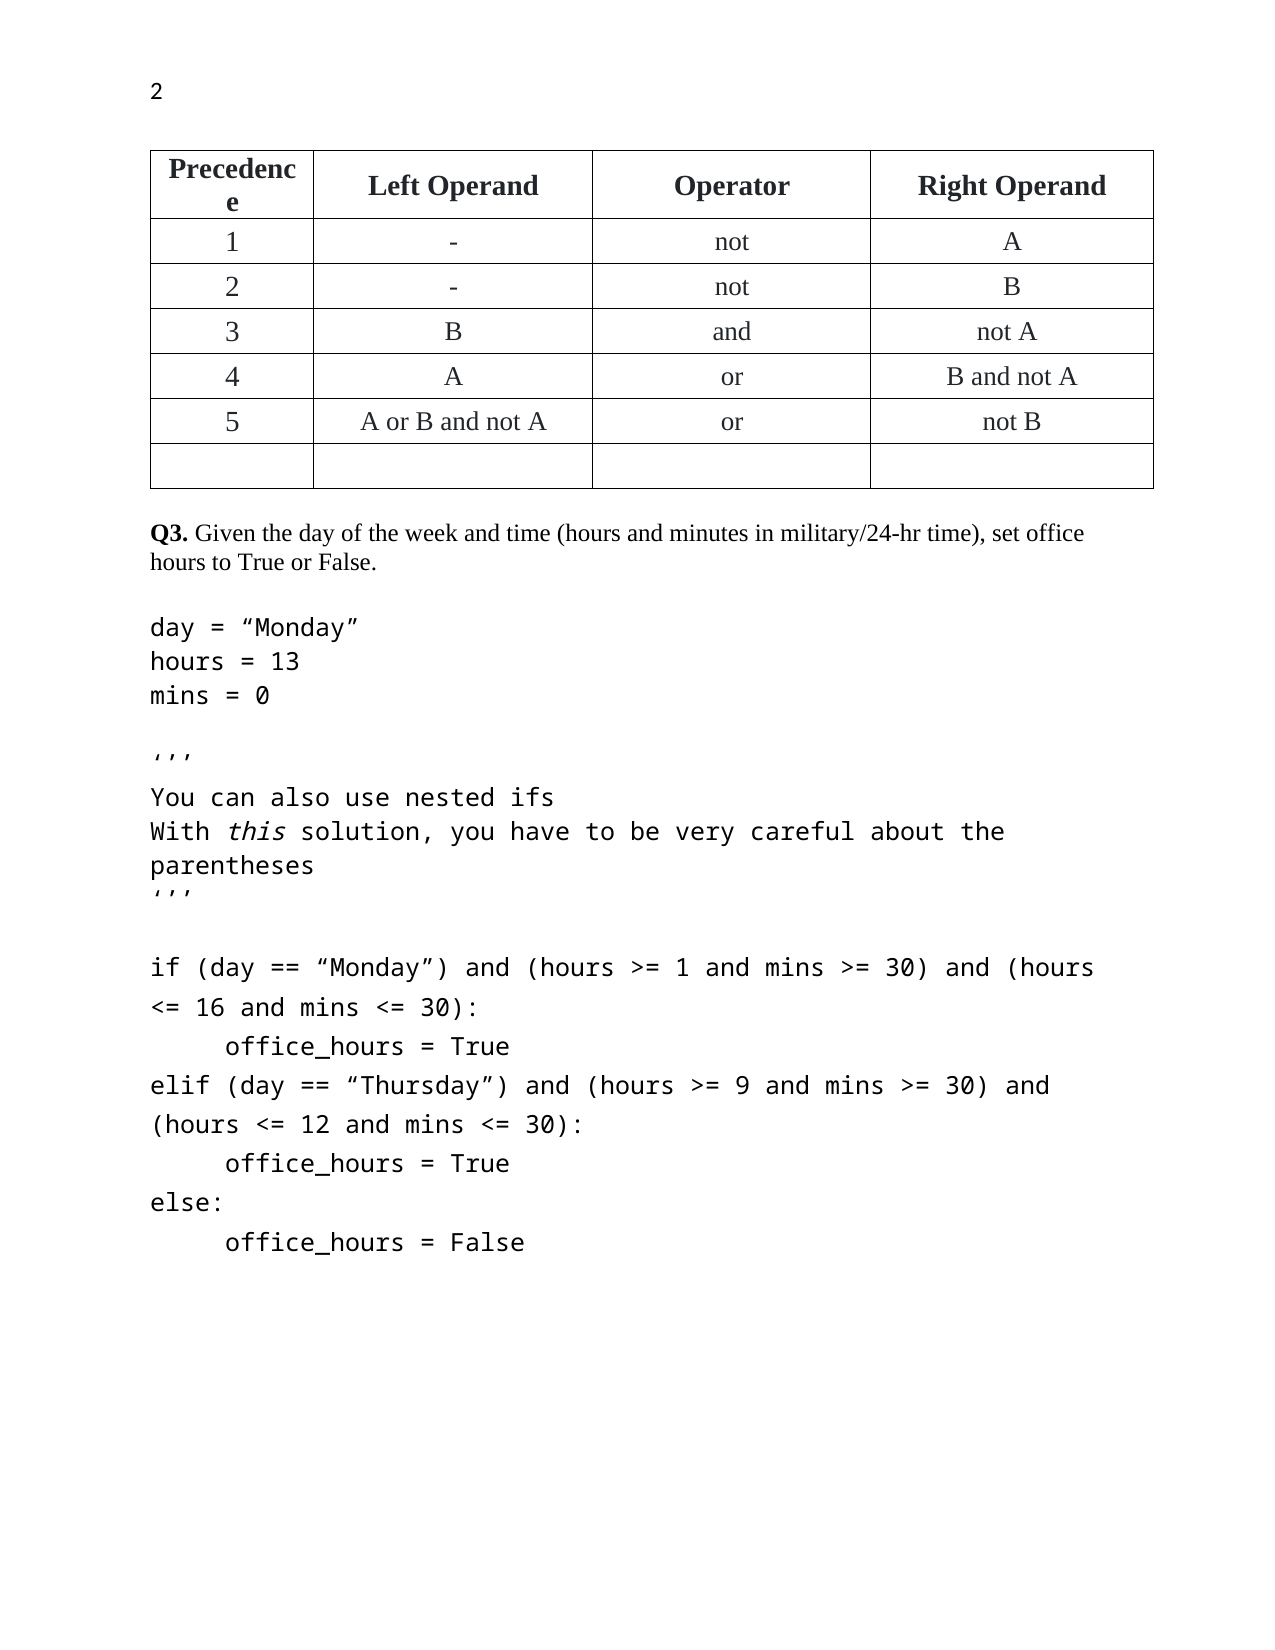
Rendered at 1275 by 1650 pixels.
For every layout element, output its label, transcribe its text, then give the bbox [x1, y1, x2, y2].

table_cell - [314, 264, 592, 308]
text Q3. Given the day of the week and time (hours and minutes in military/24-hr time), set office hours to True or False. [150, 518, 1125, 575]
table_cell not [593, 219, 870, 263]
text You can also use nested ifs [150, 780, 1125, 814]
table_cell B and not A [871, 354, 1153, 398]
table_header Left Operand [314, 151, 592, 218]
table_cell not B [871, 399, 1153, 443]
text mins = 0 [150, 678, 1125, 712]
text if (day == “Monday”) and (hours >= 1 and mins >= 30) and (hours <= 16 and mins <= 30): [150, 950, 1125, 1023]
table_cell and [593, 309, 870, 353]
text hours = 13 [150, 643, 1125, 678]
text day = “Monday” [150, 609, 1125, 643]
table_cell or [593, 354, 870, 398]
table_header Right Operand [871, 151, 1153, 218]
text office_hours = True [150, 1146, 1125, 1180]
text ‘’’ [150, 882, 1125, 916]
text office_hours = True [150, 1028, 1125, 1062]
text else: [150, 1185, 1125, 1219]
table_header Precedence [151, 151, 313, 218]
text With this solution, you have to be very careful about the parentheses [150, 814, 1125, 882]
text ‘’’ [150, 746, 1125, 780]
table_cell [314, 444, 592, 488]
table_cell A [871, 219, 1153, 263]
table_cell 4 [151, 354, 313, 398]
table_cell 5 [151, 399, 313, 443]
table_cell [151, 444, 313, 488]
table_cell [871, 444, 1153, 488]
table_cell [593, 444, 870, 488]
table_cell not [593, 264, 870, 308]
table_cell A or B and not A [314, 399, 592, 443]
text office_hours = False [150, 1224, 1125, 1258]
table_cell 2 [151, 264, 313, 308]
text elif (day == “Thursday”) and (hours >= 9 and mins >= 30) and (hours <= 12 and mins <= 30): [150, 1068, 1125, 1141]
table_header Operator [593, 151, 870, 218]
table_cell B [314, 309, 592, 353]
table_cell 1 [151, 219, 313, 263]
table_cell A [314, 354, 592, 398]
table_cell or [593, 399, 870, 443]
table_cell B [871, 264, 1153, 308]
table_cell 3 [151, 309, 313, 353]
table_cell - [314, 219, 592, 263]
table_cell not A [871, 309, 1153, 353]
